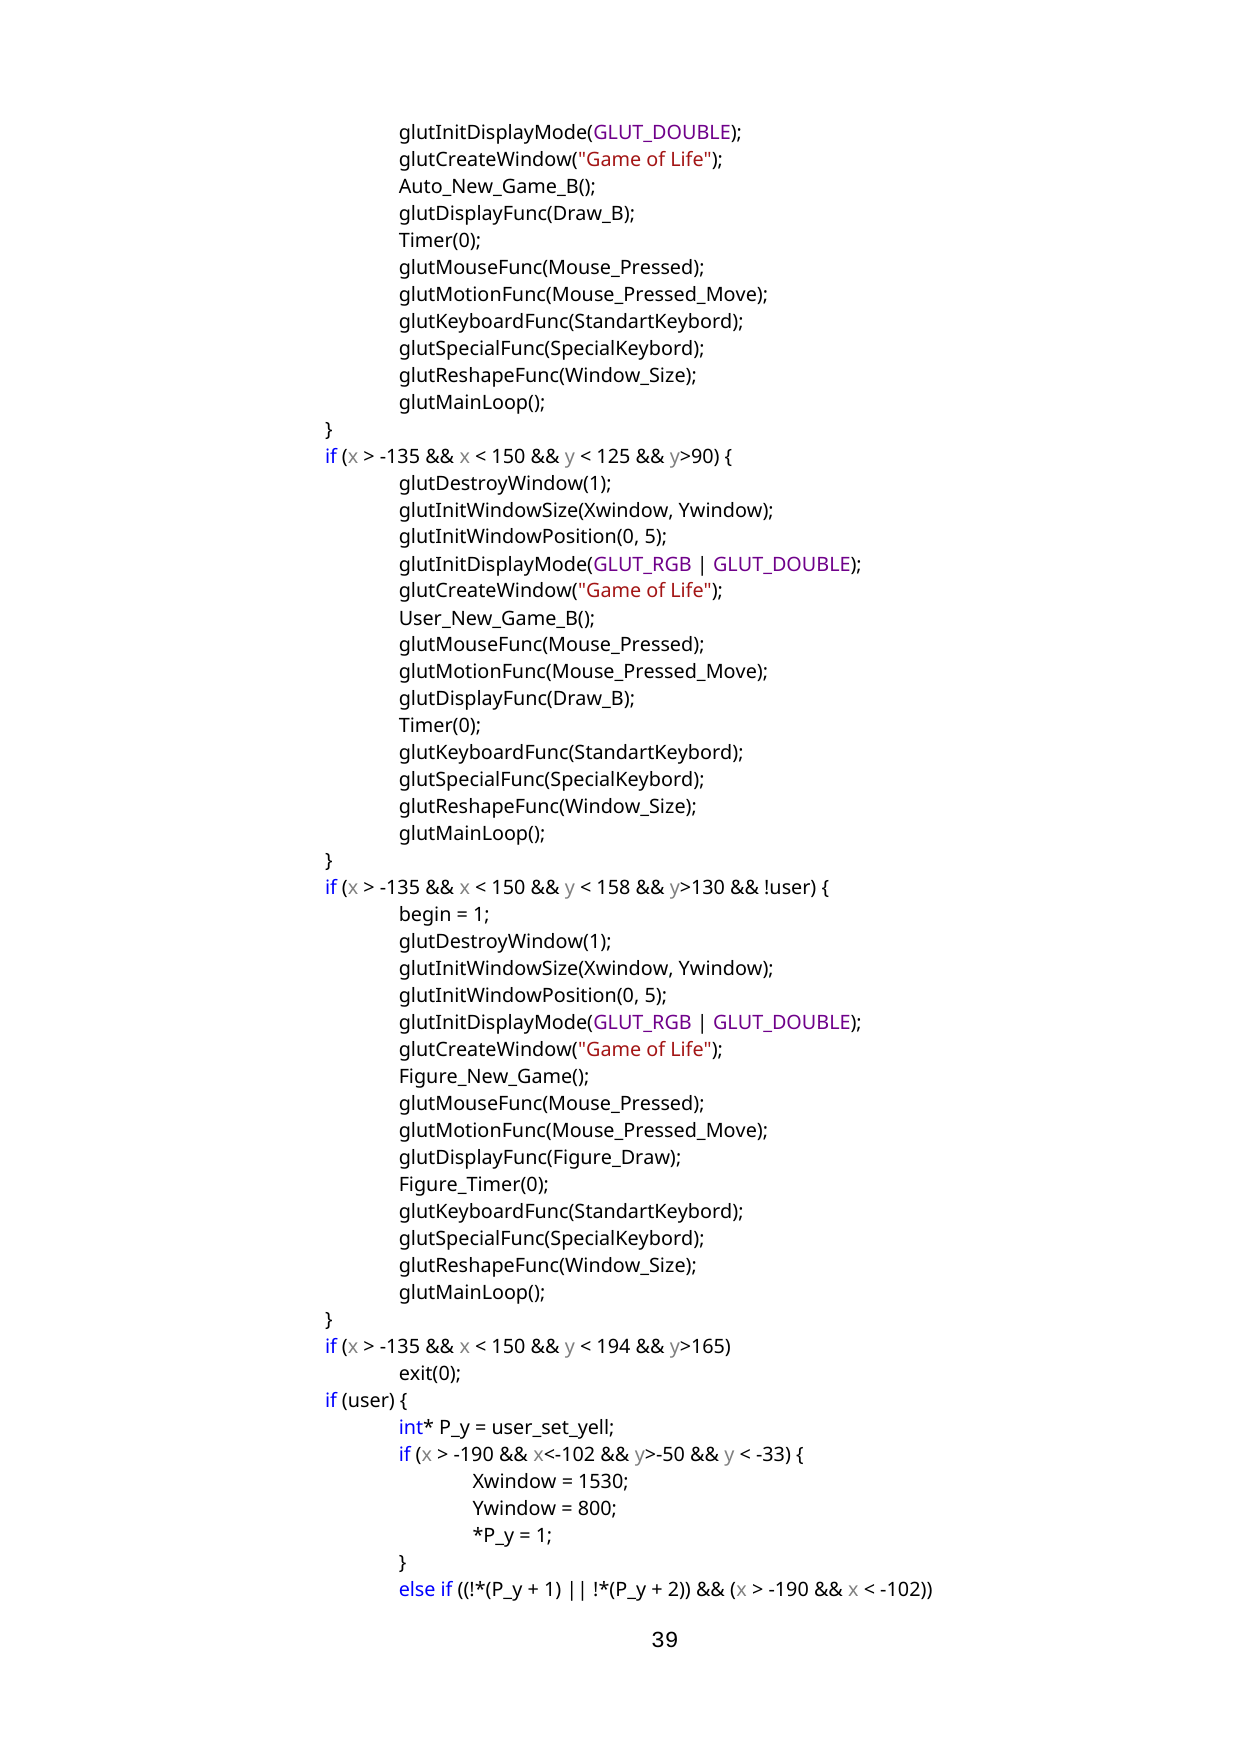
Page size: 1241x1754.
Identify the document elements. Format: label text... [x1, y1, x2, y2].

text glutReshapeFunc(Window_Size); [177, 1251, 1152, 1278]
text Auto_New_Game_B(); [177, 172, 1152, 199]
text else if ((!*(P_y + 1) || !*(P_y + 2)) && (x > -190 && x < -102)) [177, 1575, 1152, 1602]
text glutInitWindowSize(Xwindow, Ywindow); [177, 954, 1152, 981]
text *P_y = 1; [177, 1521, 1152, 1548]
text glutReshapeFunc(Window_Size); [177, 793, 1152, 819]
text Xwindow = 1530; [177, 1467, 1152, 1494]
text glutDestroyWindow(1); [177, 927, 1152, 954]
text glutDisplayFunc(Figure_Draw); [177, 1143, 1152, 1170]
text glutReshapeFunc(Window_Size); [177, 361, 1152, 388]
text Figure_New_Game(); [177, 1062, 1152, 1089]
text glutDisplayFunc(Draw_B); [177, 199, 1152, 226]
text begin = 1; [177, 901, 1152, 927]
text } [177, 847, 1152, 873]
text } [177, 1305, 1152, 1332]
text glutInitWindowPosition(0, 5); [177, 523, 1152, 550]
text glutSpecialFunc(SpecialKeybord); [177, 766, 1152, 793]
text glutMouseFunc(Mouse_Pressed); [177, 1089, 1152, 1116]
text glutSpecialFunc(SpecialKeybord); [177, 334, 1152, 361]
text glutDisplayFunc(Draw_B); [177, 685, 1152, 712]
text glutInitWindowSize(Xwindow, Ywindow); [177, 496, 1152, 523]
text glutMouseFunc(Mouse_Pressed); [177, 631, 1152, 658]
text User_New_Game_B(); [177, 604, 1152, 631]
text glutInitDisplayMode(GLUT_RGB | GLUT_DOUBLE); [177, 1008, 1152, 1035]
text if (user) { [177, 1386, 1152, 1413]
text Timer(0); [177, 226, 1152, 253]
text glutMainLoop(); [177, 388, 1152, 415]
text glutMotionFunc(Mouse_Pressed_Move); [177, 280, 1152, 307]
text glutInitDisplayMode(GLUT_DOUBLE); [177, 118, 1152, 145]
text glutInitDisplayMode(GLUT_RGB | GLUT_DOUBLE); [177, 550, 1152, 577]
text glutSpecialFunc(SpecialKeybord); [177, 1224, 1152, 1251]
text int* P_y = user_set_yell; [177, 1413, 1152, 1440]
text glutKeyboardFunc(StandartKeybord); [177, 739, 1152, 766]
text glutCreateWindow("Game of Life"); [177, 145, 1152, 172]
text glutDestroyWindow(1); [177, 469, 1152, 496]
text glutMotionFunc(Mouse_Pressed_Move); [177, 658, 1152, 685]
text glutKeyboardFunc(StandartKeybord); [177, 1197, 1152, 1224]
text glutCreateWindow("Game of Life"); [177, 577, 1152, 604]
text exit(0); [177, 1359, 1152, 1386]
text } [177, 1548, 1152, 1575]
text Figure_Timer(0); [177, 1170, 1152, 1197]
text glutMotionFunc(Mouse_Pressed_Move); [177, 1116, 1152, 1143]
text } [177, 415, 1152, 442]
text if (x > -135 && x < 150 && y < 194 && y>165) [177, 1332, 1152, 1359]
text glutMainLoop(); [177, 819, 1152, 847]
text glutKeyboardFunc(StandartKeybord); [177, 307, 1152, 334]
text if (x > -135 && x < 150 && y < 158 && y>130 && !user) { [177, 873, 1152, 901]
text glutCreateWindow("Game of Life"); [177, 1035, 1152, 1062]
text if (x > -135 && x < 150 && y < 125 && y>90) { [177, 442, 1152, 469]
text Timer(0); [177, 712, 1152, 739]
text glutMouseFunc(Mouse_Pressed); [177, 253, 1152, 280]
text glutMainLoop(); [177, 1278, 1152, 1305]
text if (x > -190 && x<-102 && y>-50 && y < -33) { [177, 1440, 1152, 1467]
text glutInitWindowPosition(0, 5); [177, 981, 1152, 1008]
text Ywindow = 800; [177, 1494, 1152, 1521]
